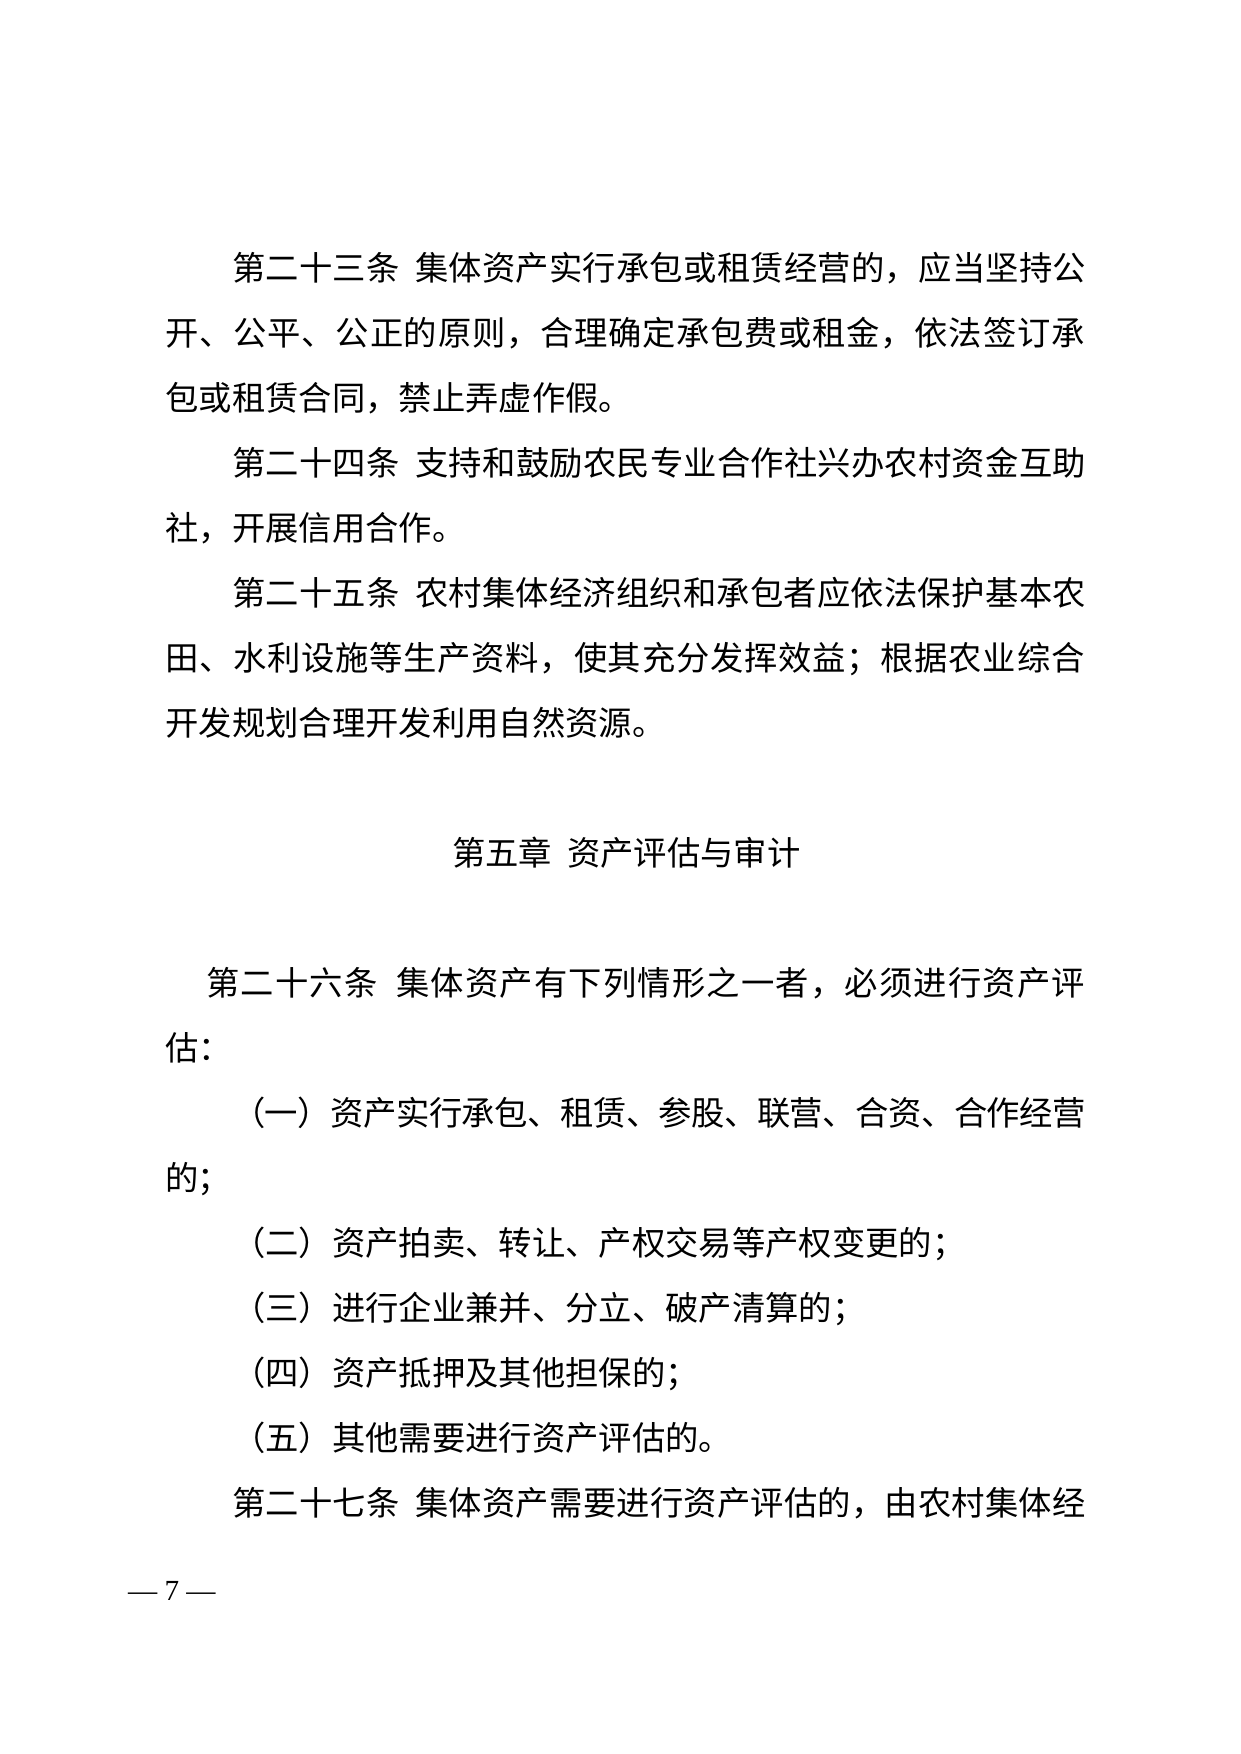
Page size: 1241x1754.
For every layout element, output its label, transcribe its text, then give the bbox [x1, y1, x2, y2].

text （二）资产拍卖、转让、产权交易等产权变更的； [165, 1208, 1087, 1273]
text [165, 1468, 1087, 1533]
text 第二十六条 集体资产有下列情形之一者，必须进行资产评估： [165, 948, 1087, 1078]
text （一）资产实行承包、租赁、参股、联营、合资、合作经营的； [165, 1078, 1087, 1208]
text 第二十四条 支持和鼓励农民专业合作社兴办农村资金互助社，开展信用合作。 [165, 428, 1087, 558]
text （三）进行企业兼并、分立、破产清算的； [165, 1273, 1087, 1338]
text （四）资产抵押及其他担保的； [165, 1338, 1087, 1403]
text 第二十三条 集体资产实行承包或租赁经营的，应当坚持公开、公平、公正的原则，合理确定承包费或租金，依法签订承包或租赁合同，禁止弄虚作假。 [165, 233, 1087, 428]
text 第五章 资产评估与审计 [165, 818, 1087, 883]
text （五）其他需要进行资产评估的。 [165, 1403, 1087, 1468]
text 第二十五条 农村集体经济组织和承包者应依法保护基本农田、水利设施等生产资料，使其充分发挥效益；根据农业综合开发规划合理开发利用自然资源。 [165, 558, 1087, 753]
